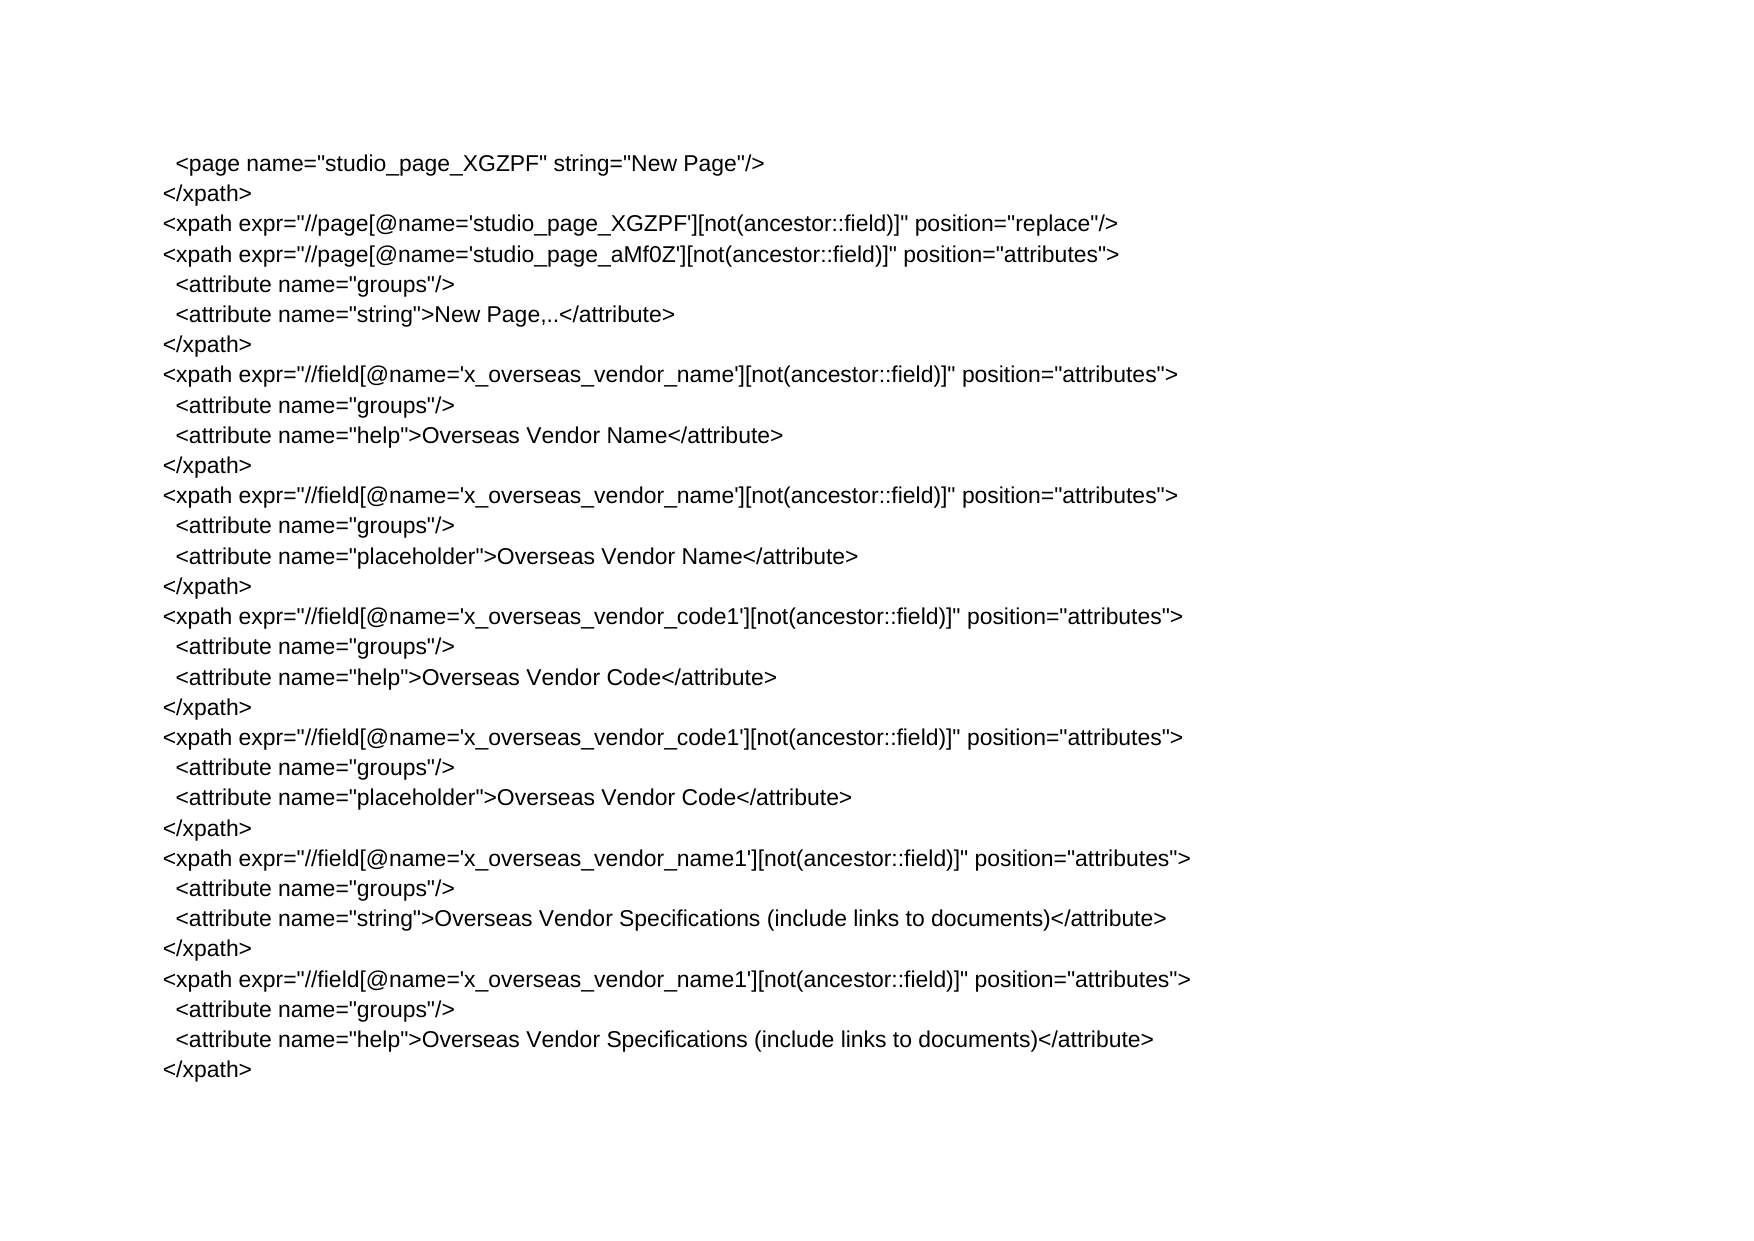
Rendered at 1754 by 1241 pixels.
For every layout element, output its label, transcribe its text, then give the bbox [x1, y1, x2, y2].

text </xpath> [150, 180, 1604, 207]
text <xpath expr="//field[@name='x_overseas_vendor_code1'][not(ancestor::field)]" position="attributes"> [150, 603, 1604, 629]
text <attribute name="groups"/> [150, 633, 1604, 660]
text <attribute name="groups"/> [150, 754, 1604, 781]
text <attribute name="placeholder">Overseas Vendor Name</attribute> [150, 543, 1604, 569]
text </xpath> [150, 1056, 1604, 1083]
text <page name="studio_page_XGZPF" string="New Page"/> [150, 150, 1604, 176]
text </xpath> [150, 935, 1604, 962]
text <xpath expr="//field[@name='x_overseas_vendor_code1'][not(ancestor::field)]" position="attributes"> [150, 724, 1604, 750]
text <attribute name="placeholder">Overseas Vendor Code</attribute> [150, 784, 1604, 811]
text <xpath expr="//field[@name='x_overseas_vendor_name'][not(ancestor::field)]" position="attributes"> [150, 361, 1604, 388]
text <attribute name="help">Overseas Vendor Name</attribute> [150, 422, 1604, 448]
text <attribute name="string">New Page,..</attribute> [150, 301, 1604, 327]
text </xpath> [150, 694, 1604, 720]
text <attribute name="groups"/> [150, 271, 1604, 297]
text <attribute name="help">Overseas Vendor Code</attribute> [150, 663, 1604, 690]
text <xpath expr="//page[@name='studio_page_aMf0Z'][not(ancestor::field)]" position="attributes"> [150, 241, 1604, 267]
text <attribute name="groups"/> [150, 512, 1604, 539]
text <attribute name="groups"/> [150, 392, 1604, 418]
text </xpath> [150, 573, 1604, 599]
text <xpath expr="//field[@name='x_overseas_vendor_name'][not(ancestor::field)]" position="attributes"> [150, 482, 1604, 509]
text <xpath expr="//field[@name='x_overseas_vendor_name1'][not(ancestor::field)]" position="attributes"> [150, 845, 1604, 871]
text <attribute name="help">Overseas Vendor Specifications (include links to documents)</attribute> [150, 1026, 1604, 1052]
text <attribute name="groups"/> [150, 996, 1604, 1022]
text <attribute name="groups"/> [150, 875, 1604, 901]
text <attribute name="string">Overseas Vendor Specifications (include links to documents)</attribute> [150, 905, 1604, 932]
text </xpath> [150, 331, 1604, 358]
text <xpath expr="//page[@name='studio_page_XGZPF'][not(ancestor::field)]" position="replace"/> [150, 210, 1604, 237]
text </xpath> [150, 452, 1604, 478]
text </xpath> [150, 814, 1604, 841]
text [150, 966, 1604, 992]
